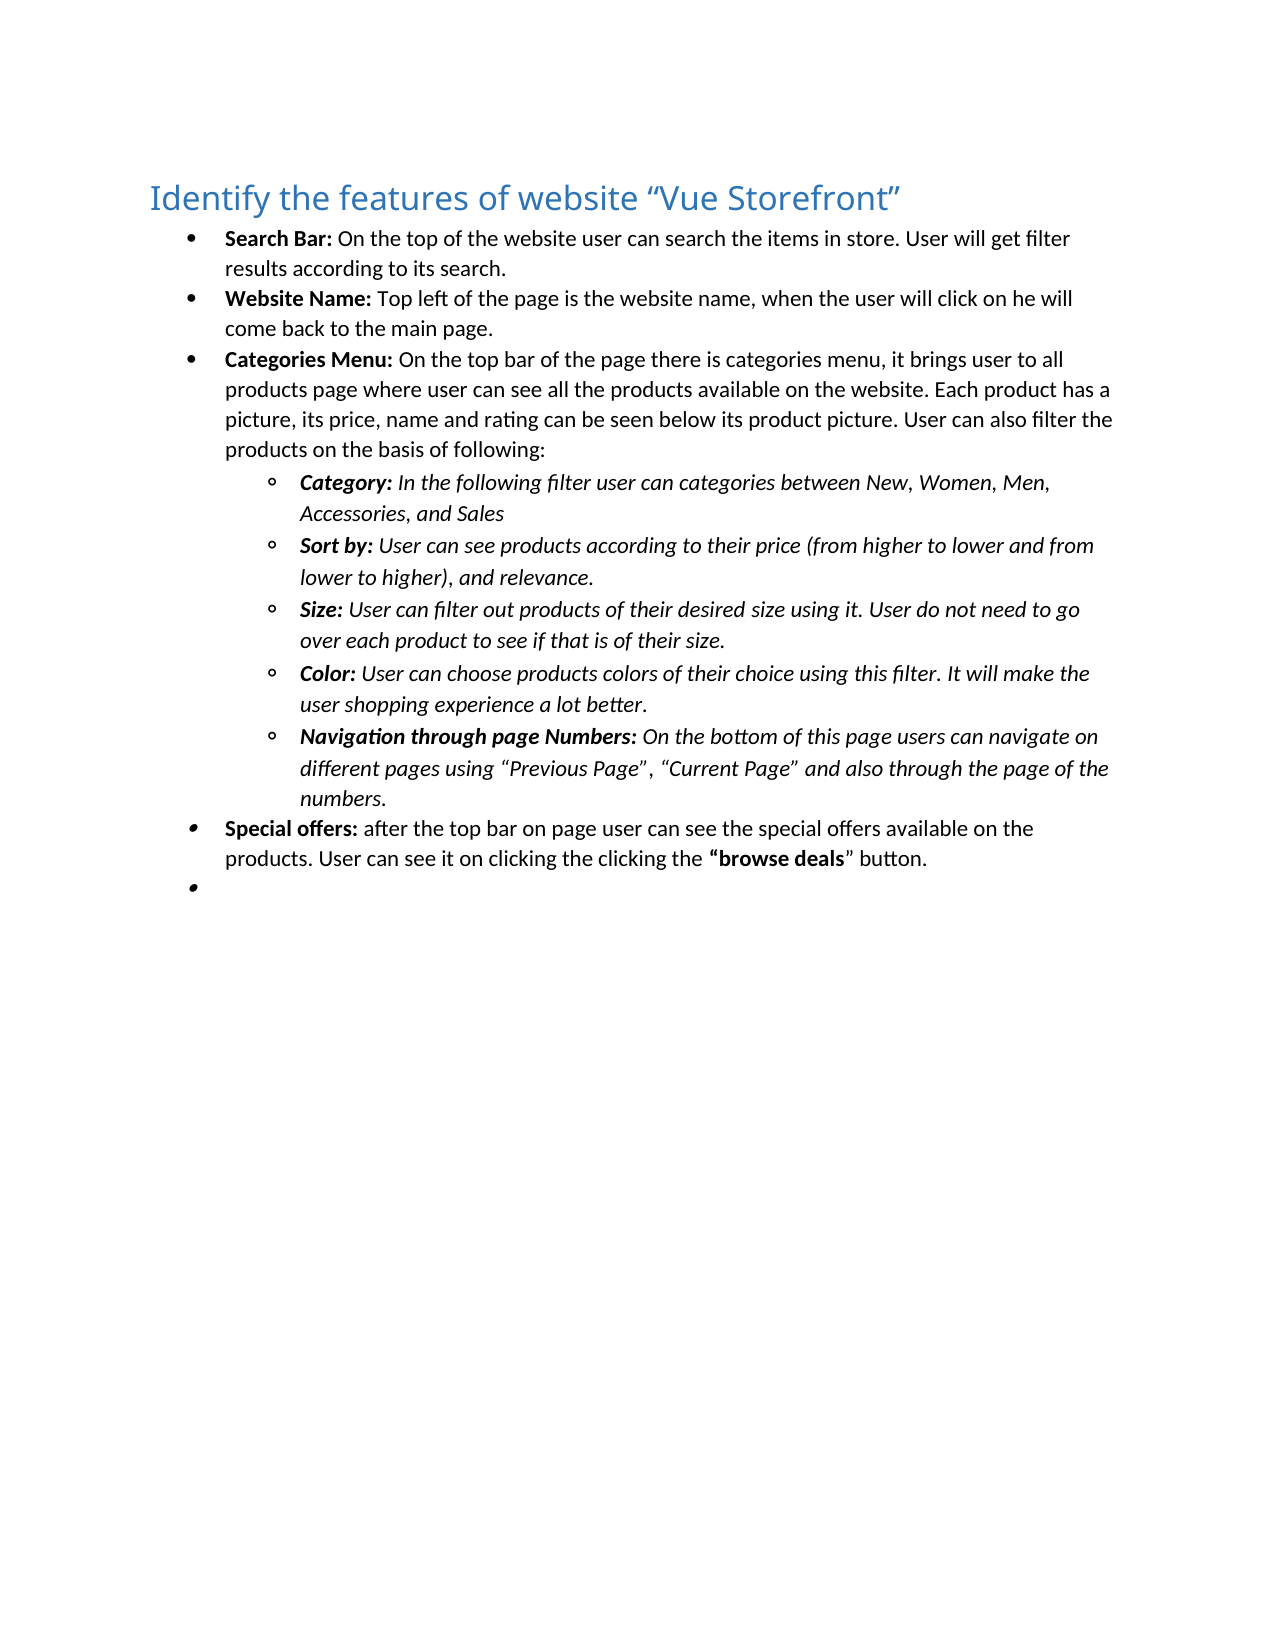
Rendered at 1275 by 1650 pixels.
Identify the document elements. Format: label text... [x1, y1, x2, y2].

list Color: User can choose products colors of their choice using this filter. It will make the user shopping experience a lot better. [262, 657, 1125, 718]
list Navigation through page Numbers: On the bottom of this page users can navigate on different pages using “Previous Page”, “Current Page” and also through the page of the numbers. [262, 720, 1125, 812]
list Website Name: Top left of the page is the website name, when the user will click on he will come back to the main page. [187, 284, 1125, 343]
list Category: In the following filter user can categories between New, Women, Men, Accessories, and Sales [262, 466, 1125, 527]
list Special offers: after the top bar on page user can see the special offers available on the products. User can see it on clicking the clicking the “browse deals” button. [187, 814, 1125, 872]
list Size: User can filter out products of their desired size using it. User do not need to go over each product to see if that is of their size. [262, 593, 1125, 654]
list Search Bar: On the top of the website user can search the items in store. User will get filter results according to its search. [187, 224, 1125, 282]
list Sort by: User can see products according to their price (from higher to lower and from lower to higher), and relevance. [262, 529, 1125, 591]
subtitle Identify the features of website “Vue Storefront” [150, 175, 1125, 220]
list Categories Menu: On the top bar of the page there is categories menu, it brings user to all products page where user can see all the products available on the website. Each product has a picture, its price, name and rating can be seen below its product picture. User can also filter the products on the basis of following: [187, 345, 1125, 463]
